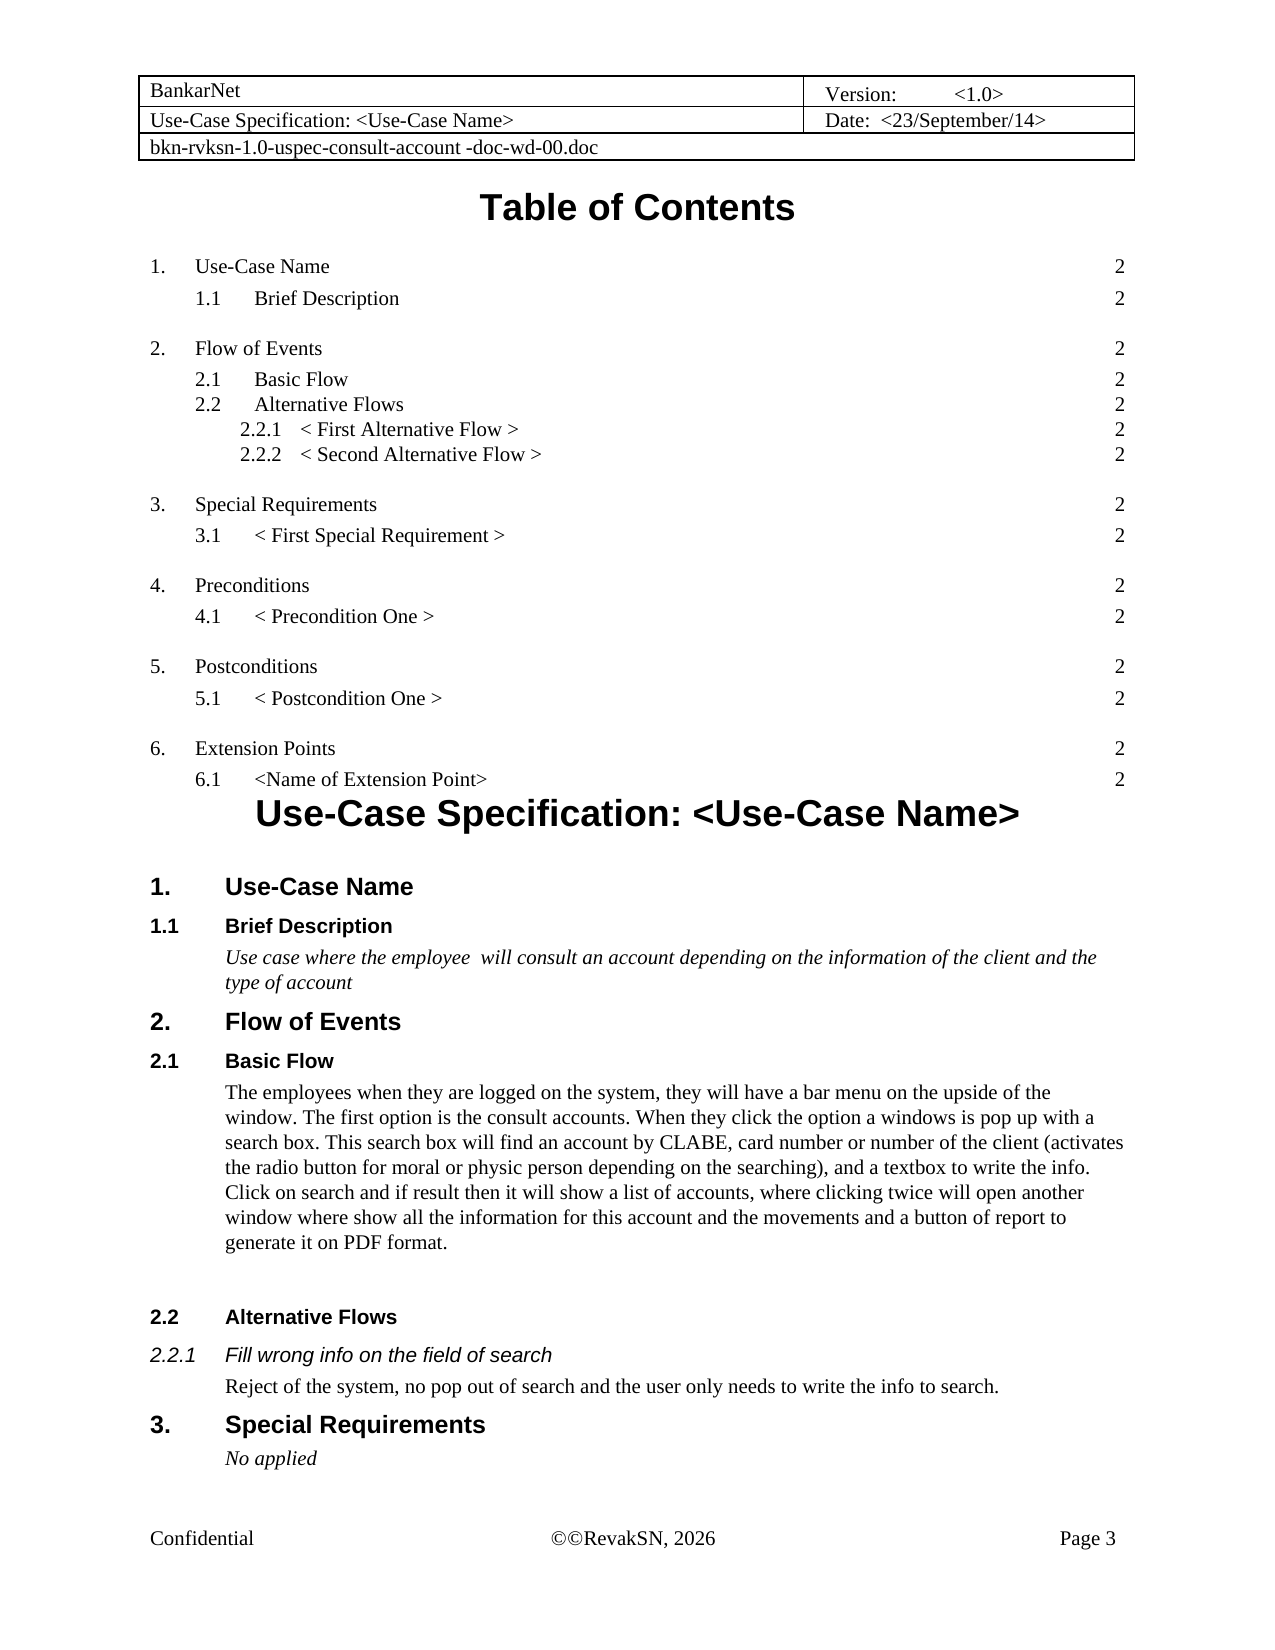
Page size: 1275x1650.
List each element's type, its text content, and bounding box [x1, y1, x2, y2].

subtitle Alternative Flows [150, 1304, 1125, 1329]
text 5. Postconditions 2 [150, 653, 1050, 678]
text The employees when they are logged on the system, they will have a bar menu on the upside of the window. The first option is the consult accounts. When they click the option a windows is pop up with a search box. This search box will find an account by CLABE, card number or number of the client (activates the radio button for moral or physic person depending on the searching), and a textbox to write the info. Click on search and if result then it will show a list of accounts, where clicking twice will open another window where show all the information for this account and the movements and a button of report to generate it on PDF format. [225, 1079, 1125, 1254]
text 4.1 < Precondition One > 2 [195, 603, 1050, 628]
text 2.2 Alternative Flows 2 [195, 391, 1050, 416]
text 2.2.1 < First Alternative Flow > 2 [240, 416, 1125, 441]
subtitle Brief Description [150, 913, 1125, 938]
subtitle Use-Case Name [150, 872, 1125, 900]
subtitle Special Requirements [150, 1410, 1125, 1439]
text 1. Use-Case Name 2 [150, 253, 1050, 278]
text 2. Flow of Events 2 [150, 335, 1050, 360]
text 6.1 <Name of Extension Point> 2 [195, 766, 1050, 791]
text 2.2.2 < Second Alternative Flow > 2 [240, 441, 1125, 466]
subtitle Fill wrong info on the field of search [150, 1342, 1125, 1367]
text 3.1 < First Special Requirement > 2 [195, 522, 1050, 547]
text Use case where the employee will consult an account depending on the information of the client and the type of account [225, 944, 1125, 994]
subtitle Basic Flow [150, 1048, 1125, 1073]
text 6. Extension Points 2 [150, 735, 1050, 760]
text 4. Preconditions 2 [150, 572, 1050, 597]
title Use-Case Specification: <Consult Account> [150, 791, 1125, 834]
subtitle Flow of Events [150, 1007, 1125, 1035]
title Table of Contents [150, 185, 1125, 228]
text 5.1 < Postcondition One > 2 [195, 685, 1050, 710]
text No applied [225, 1445, 1125, 1470]
text 2.1 Basic Flow 2 [195, 366, 1050, 391]
text 1.1 Brief Description 2 [195, 285, 1050, 310]
text Reject of the system, no pop out of search and the user only needs to write the info to search. [225, 1373, 1125, 1398]
text 3. Special Requirements 2 [150, 491, 1050, 516]
